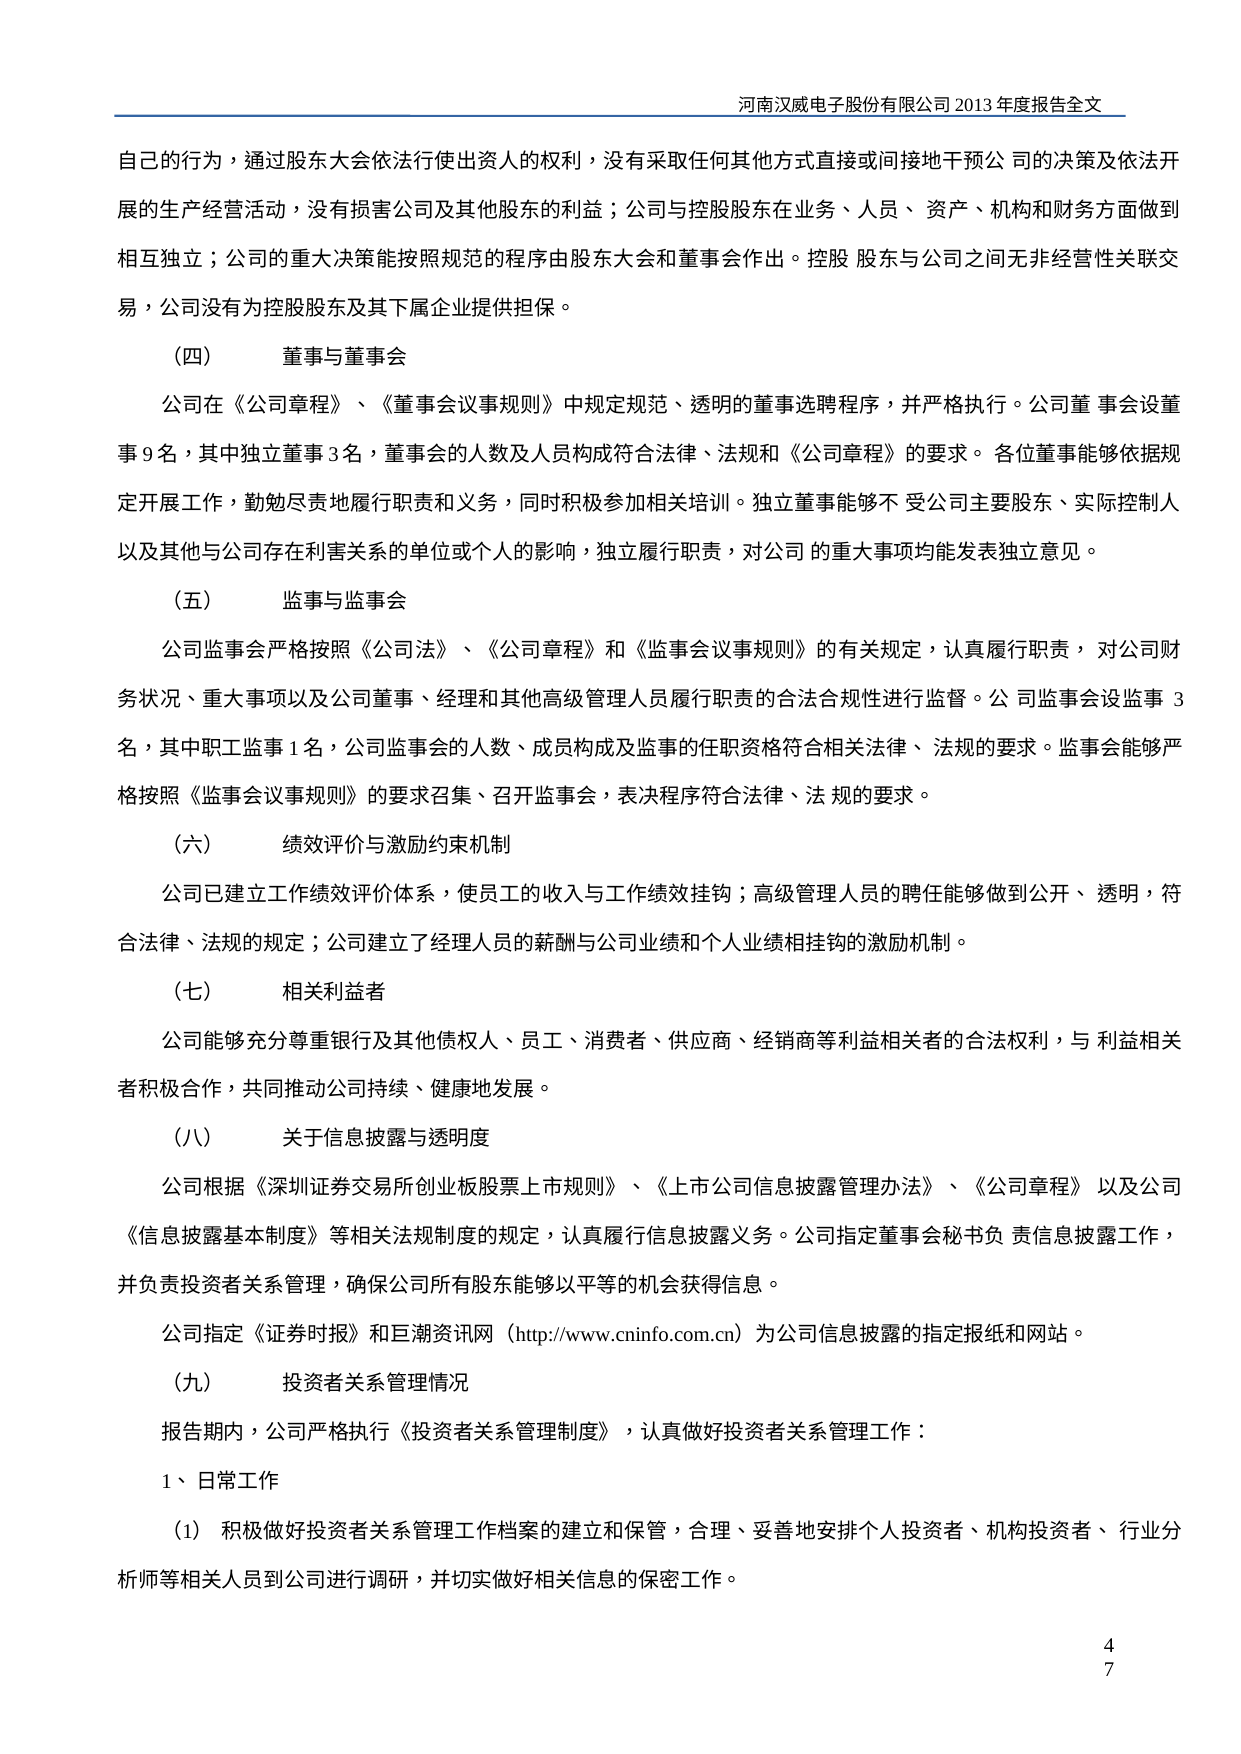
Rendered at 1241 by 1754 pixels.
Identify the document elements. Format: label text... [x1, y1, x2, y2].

text 公司在《公司章程》、《董事会议事规则》中规定规范、透明的董事选聘程序，并严格执行。公司董 事会设董事9名，其中独立董事3名，董事会的人数及人员构成符合法律、法规和《公司章程》的要求。 各位董事能够依据规定开展工作，勤勉尽责地履行职责和义务，同时积极参加相关培训。独立董事能够不 受公司主要股东、实际控制人以及其他与公司存在利害关系的单位或个人的影响，独立履行职责，对公司 的重大事项均能发表独立意见。 [117, 374, 1183, 569]
text （八） 关于信息披露与透明度 [57, 1107, 1183, 1156]
text （六） 绩效评价与激励约束机制 [57, 813, 1183, 862]
text 公司监事会严格按照《公司法》、《公司章程》和《监事会议事规则》的有关规定，认真履行职责， 对公司财务状况、重大事项以及公司董事、经理和其他高级管理人员履行职责的合法合规性进行监督。公 司监事会设监事3名，其中职工监事1名，公司监事会的人数、成员构成及监事的任职资格符合相关法律、 法规的要求。监事会能够严格按照《监事会议事规则》的要求召集、召开监事会，表决程序符合法律、法 规的要求。 [117, 618, 1183, 813]
text 公司已建立工作绩效评价体系，使员工的收入与工作绩效挂钩；高级管理人员的聘任能够做到公开、 透明，符合法律、法规的规定；公司建立了经理人员的薪酬与公司业绩和个人业绩相挂钩的激励机制。 [117, 862, 1183, 960]
text 报告期内，公司严格执行《投资者关系管理制度》，认真做好投资者关系管理工作： [57, 1400, 1183, 1449]
text （四） 董事与董事会 [57, 325, 1183, 374]
text 公司指定《证券时报》和巨潮资讯网（http://www.cninfo.com.cn）为公司信息披露的指定报纸和网站。 [57, 1302, 1183, 1351]
text （九） 投资者关系管理情况 [57, 1351, 1183, 1400]
text 公司能够充分尊重银行及其他债权人、员工、消费者、供应商、经销商等利益相关者的合法权利，与 利益相关者积极合作，共同推动公司持续、健康地发展。 [117, 1009, 1183, 1107]
text （七） 相关利益者 [57, 960, 1183, 1009]
text 1、 日常工作 [57, 1449, 1183, 1499]
text （五） 监事与监事会 [57, 569, 1183, 618]
text （1） 积极做好投资者关系管理工作档案的建立和保管，合理、妥善地安排个人投资者、机构投资者、 行业分析师等相关人员到公司进行调研，并切实做好相关信息的保密工作。 [117, 1499, 1183, 1598]
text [117, 129, 1183, 325]
text 公司根据《深圳证券交易所创业板股票上市规则》、《上市公司信息披露管理办法》、《公司章程》 以及公司《信息披露基本制度》等相关法规制度的规定，认真履行信息披露义务。公司指定董事会秘书负 责信息披露工作，并负责投资者关系管理，确保公司所有股东能够以平等的机会获得信息。 [117, 1156, 1183, 1302]
